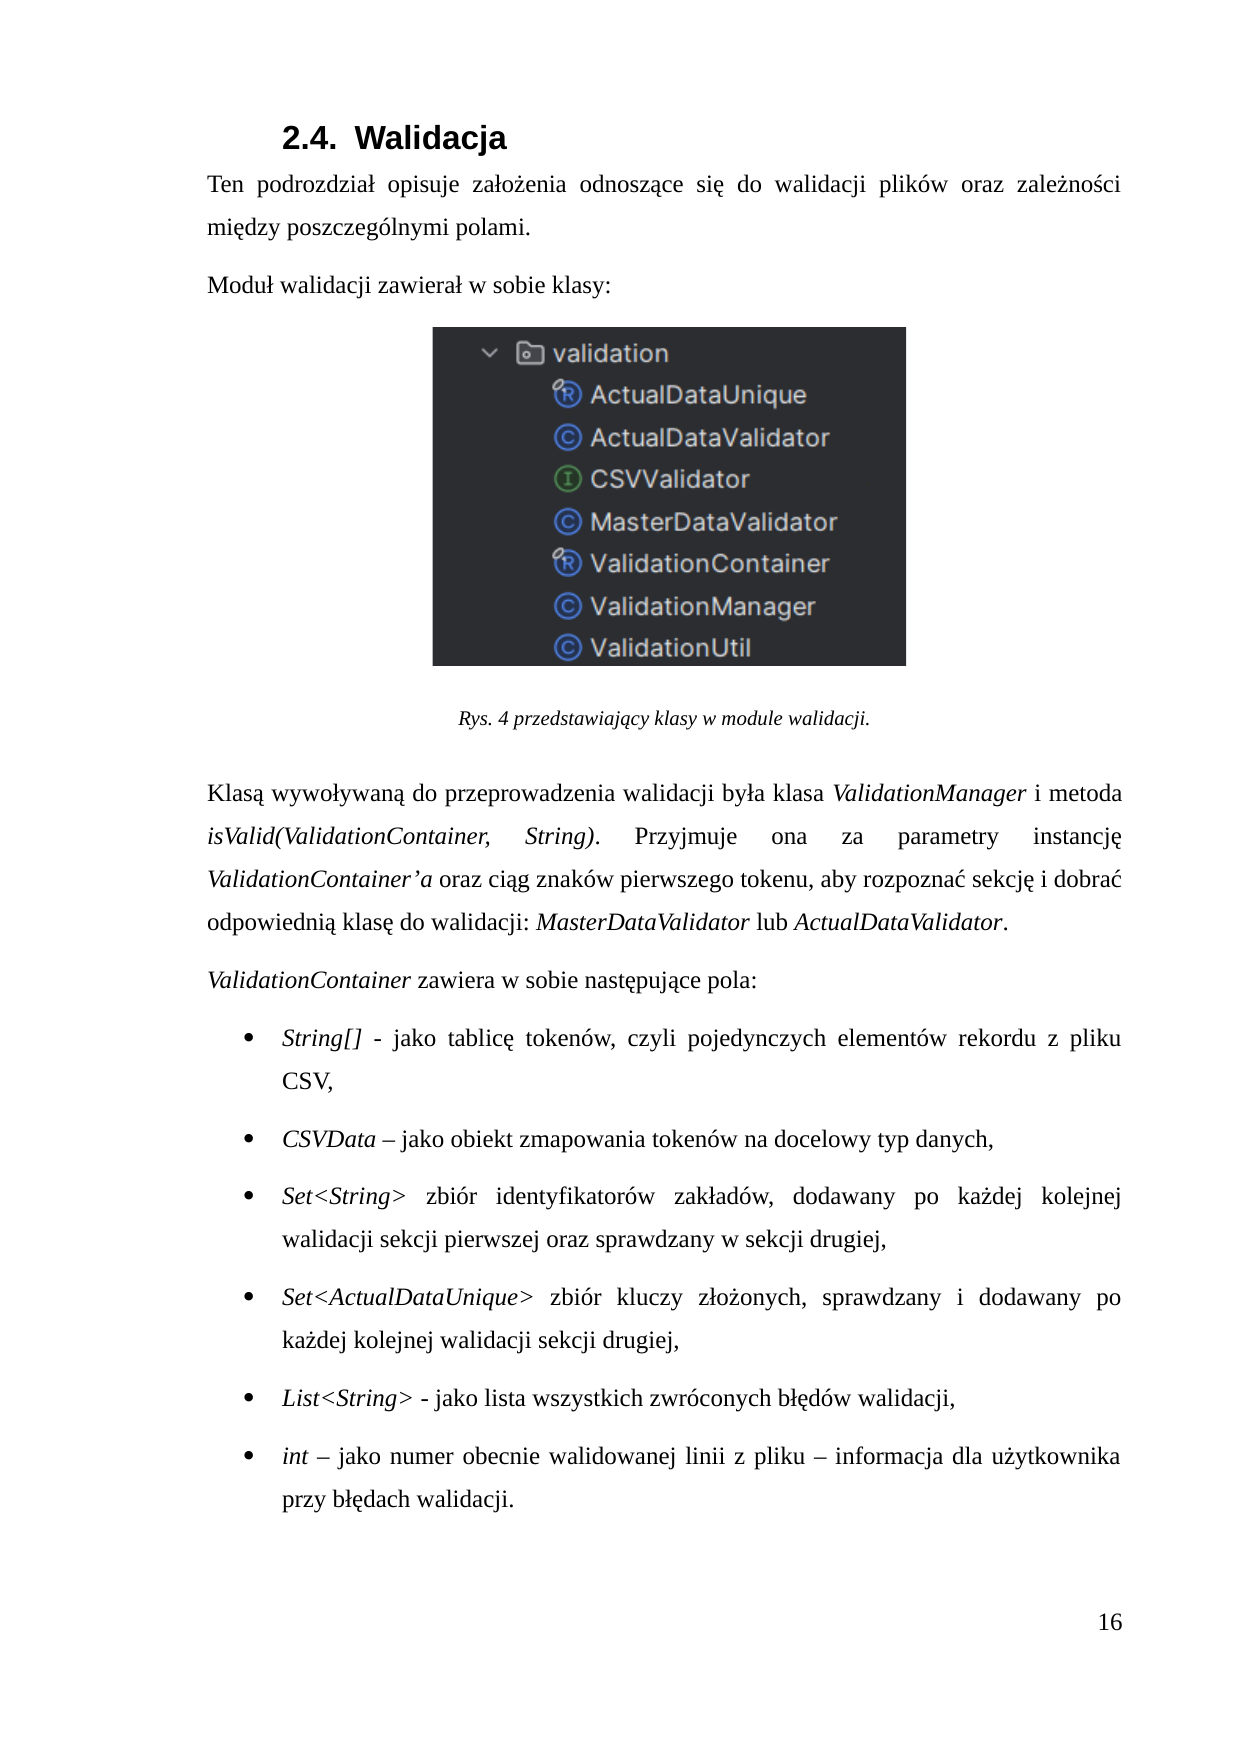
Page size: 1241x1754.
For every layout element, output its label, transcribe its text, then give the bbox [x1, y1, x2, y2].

list CSVData – jako obiekt zmapowania tokenów na docelowy typ danych, [244, 1124, 1122, 1152]
list int – jako numer obecnie walidowanej linii z pliku – informacja dla użytkownika przy błędach walidacji. [244, 1441, 1122, 1513]
text Moduł walidacji zawierał w sobie klasy: [207, 270, 1122, 299]
picture [432, 327, 907, 666]
text Klasą wywoływaną do przeprowadzenia walidacji była klasa ValidationManager i metoda isValid(ValidationContainer, String). Przyjmuje ona za parametry instancję ValidationContainer’a oraz ciąg znaków pierwszego tokenu, aby rozpoznać sekcję i dobrać odpowiednią klasę do walidacji: MasterDataValidator lub ActualDataValidator. [207, 778, 1122, 936]
text ValidationContainer zawiera w sobie następujące pola: [207, 965, 1122, 994]
text Ten podrozdział opisuje założenia odnoszące się do walidacji plików oraz zależności między poszczególnymi polami. [207, 169, 1122, 241]
list Set<String> zbiór identyfikatorów zakładów, dodawany po każdej kolejnej walidacji sekcji pierwszej oraz sprawdzany w sekcji drugiej, [244, 1181, 1122, 1253]
subtitle Walidacja [282, 118, 1122, 157]
list List<String> - jako lista wszystkich zwróconych błędów walidacji, [244, 1383, 1122, 1412]
list Set<ActualDataUnique> zbiór kluczy złożonych, sprawdzany i dodawany po każdej kolejnej walidacji sekcji drugiej, [244, 1282, 1122, 1354]
list String[] - jako tablicę tokenów, czyli pojedynczych elementów rekordu z pliku CSV, [244, 1023, 1122, 1095]
